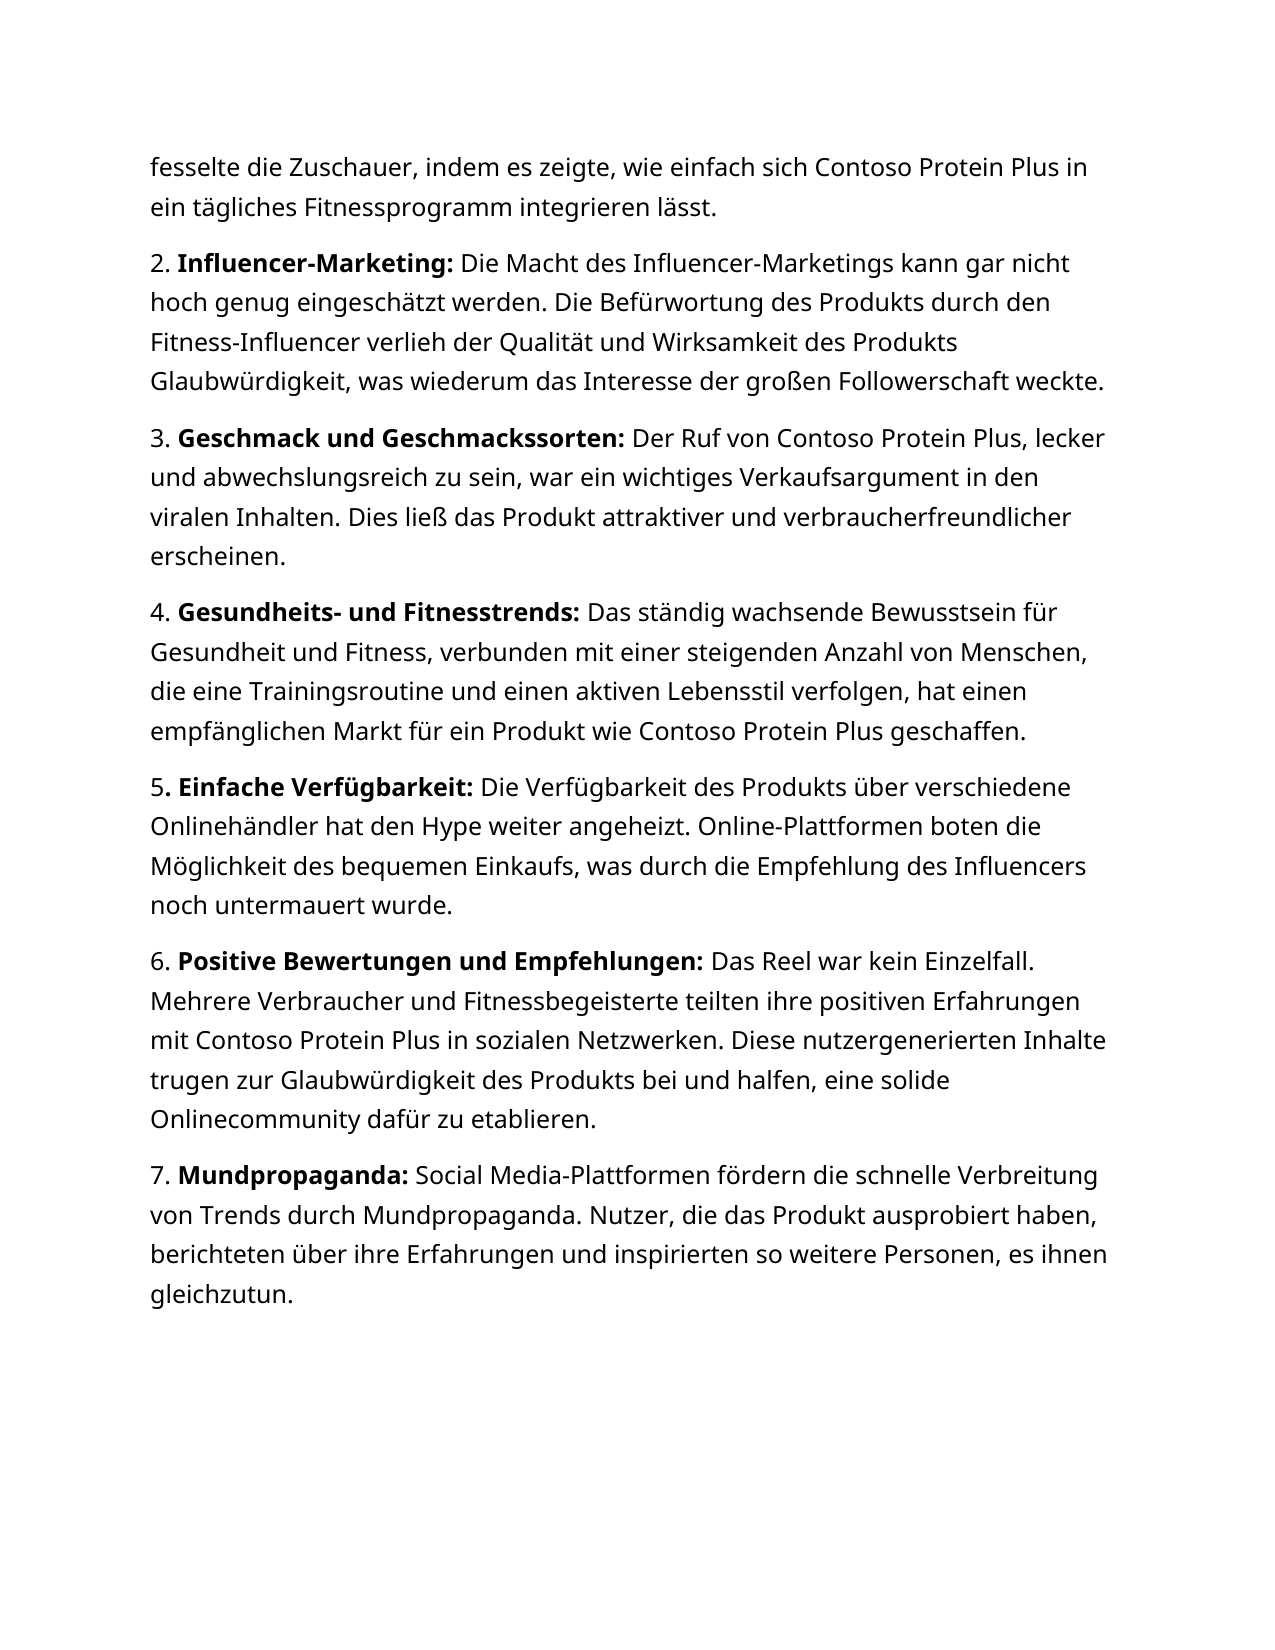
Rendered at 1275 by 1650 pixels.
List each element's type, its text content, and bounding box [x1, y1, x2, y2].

text 7. Mundpropaganda: Social Media-Plattformen fördern die schnelle Verbreitung von Trends durch Mundpropaganda. Nutzer, die das Produkt ausprobiert haben, berichteten über ihre Erfahrungen und inspirierten so weitere Personen, es ihnen gleichzutun. [150, 1158, 1125, 1311]
text 5. Einfache Verfügbarkeit: Die Verfügbarkeit des Produkts über verschiedene Onlinehändler hat den Hype weiter angeheizt. Online-Plattformen boten die Möglichkeit des bequemen Einkaufs, was durch die Empfehlung des Influencers noch untermauert wurde. [150, 769, 1125, 922]
text 2. Influencer-Marketing: Die Macht des Influencer-Marketings kann gar nicht hoch genug eingeschätzt werden. Die Befürwortung des Produkts durch den Fitness-Influencer verlieh der Qualität und Wirksamkeit des Produkts Glaubwürdigkeit, was wiederum das Interesse der großen Followerschaft weckte. [150, 246, 1125, 398]
text 3. Geschmack und Geschmackssorten: Der Ruf von Contoso Protein Plus, lecker und abwechslungsreich zu sein, war ein wichtiges Verkaufsargument in den viralen Inhalten. Dies ließ das Produkt attraktiver und verbraucherfreundlicher erscheinen. [150, 420, 1125, 573]
text 4. Gesundheits- und Fitnesstrends: Das ständig wachsende Bewusstsein für Gesundheit und Fitness, verbunden mit einer steigenden Anzahl von Menschen, die eine Trainingsroutine und einen aktiven Lebensstil verfolgen, hat einen empfänglichen Markt für ein Produkt wie Contoso Protein Plus geschaffen. [150, 595, 1125, 747]
text 6. Positive Bewertungen und Empfehlungen: Das Reel war kein Einzelfall. Mehrere Verbraucher und Fitnessbegeisterte teilten ihre positiven Erfahrungen mit Contoso Protein Plus in sozialen Netzwerken. Diese nutzergenerierten Inhalte trugen zur Glaubwürdigkeit des Produkts bei und halfen, eine solide Onlinecommunity dafür zu etablieren. [150, 944, 1125, 1136]
